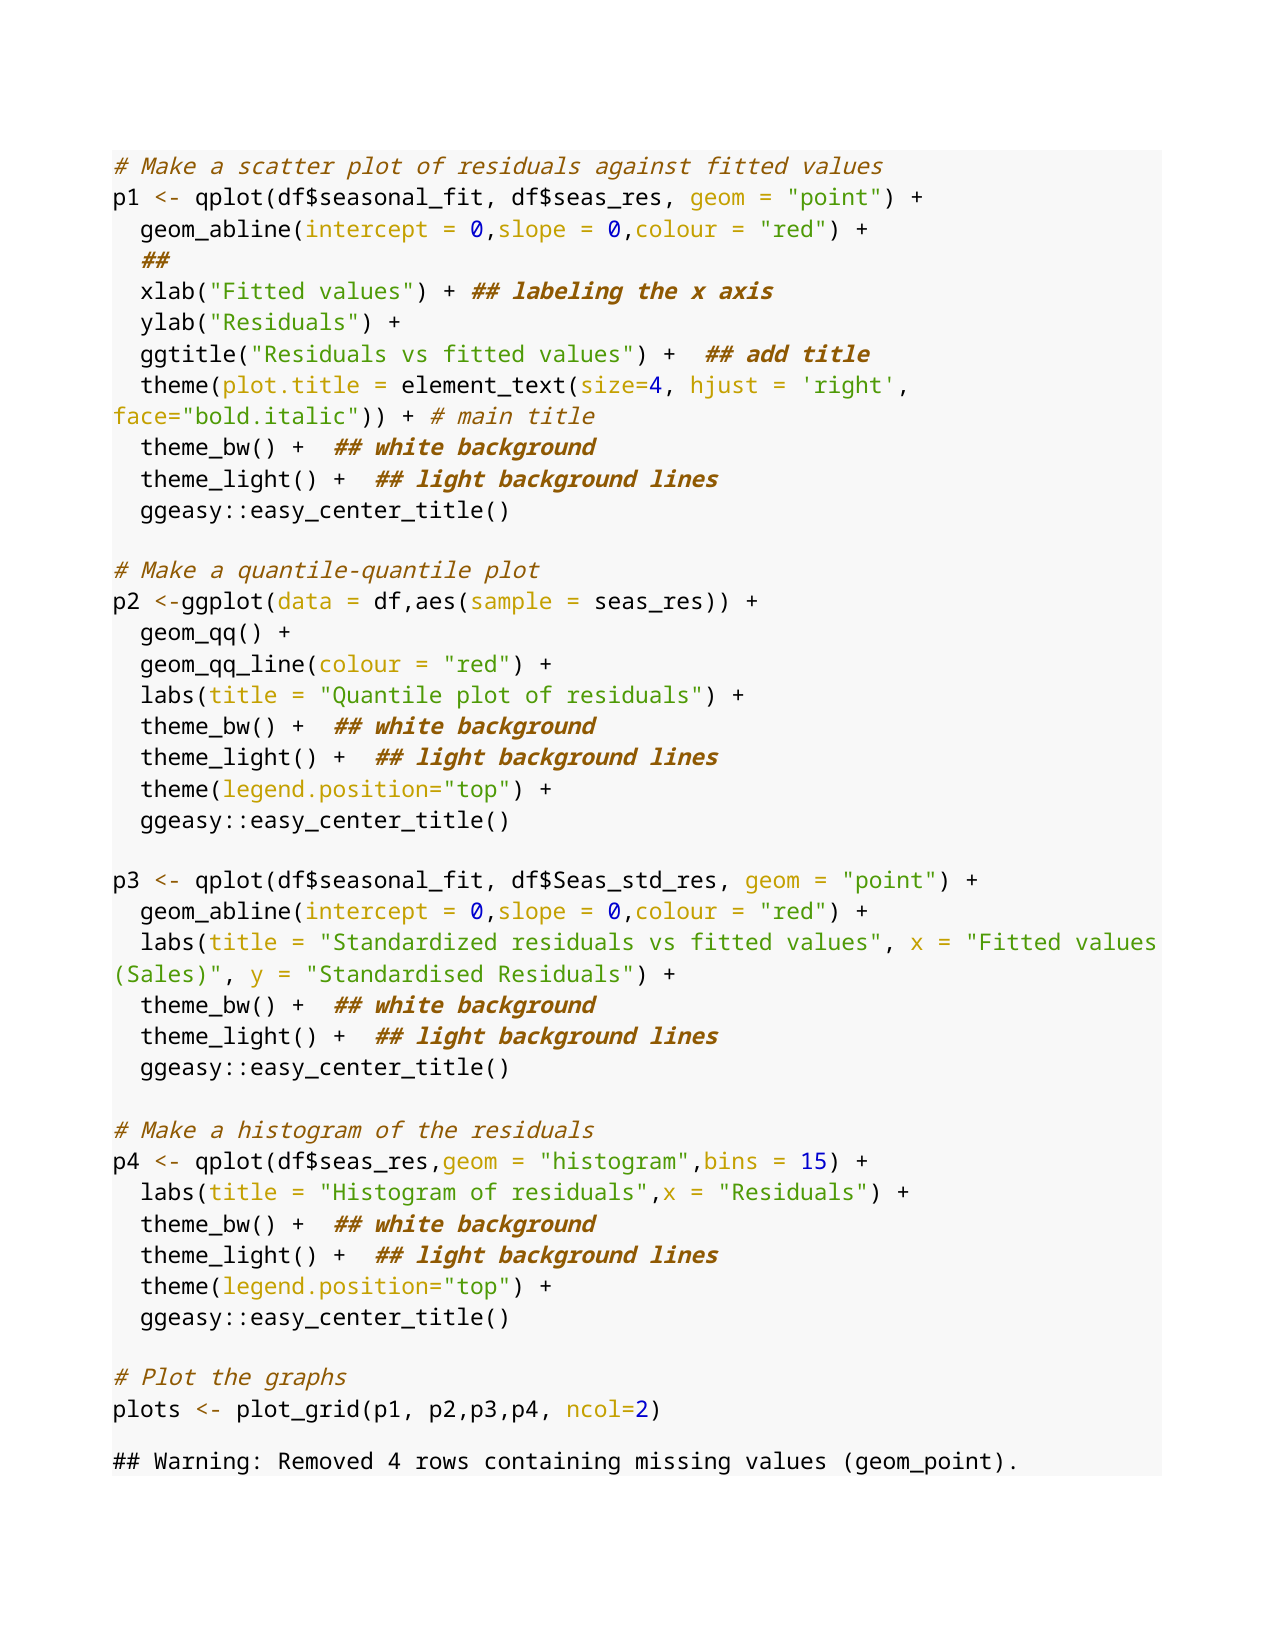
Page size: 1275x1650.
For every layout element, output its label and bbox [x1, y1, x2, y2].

text [112, 150, 1162, 1424]
text [112, 1444, 1162, 1476]
